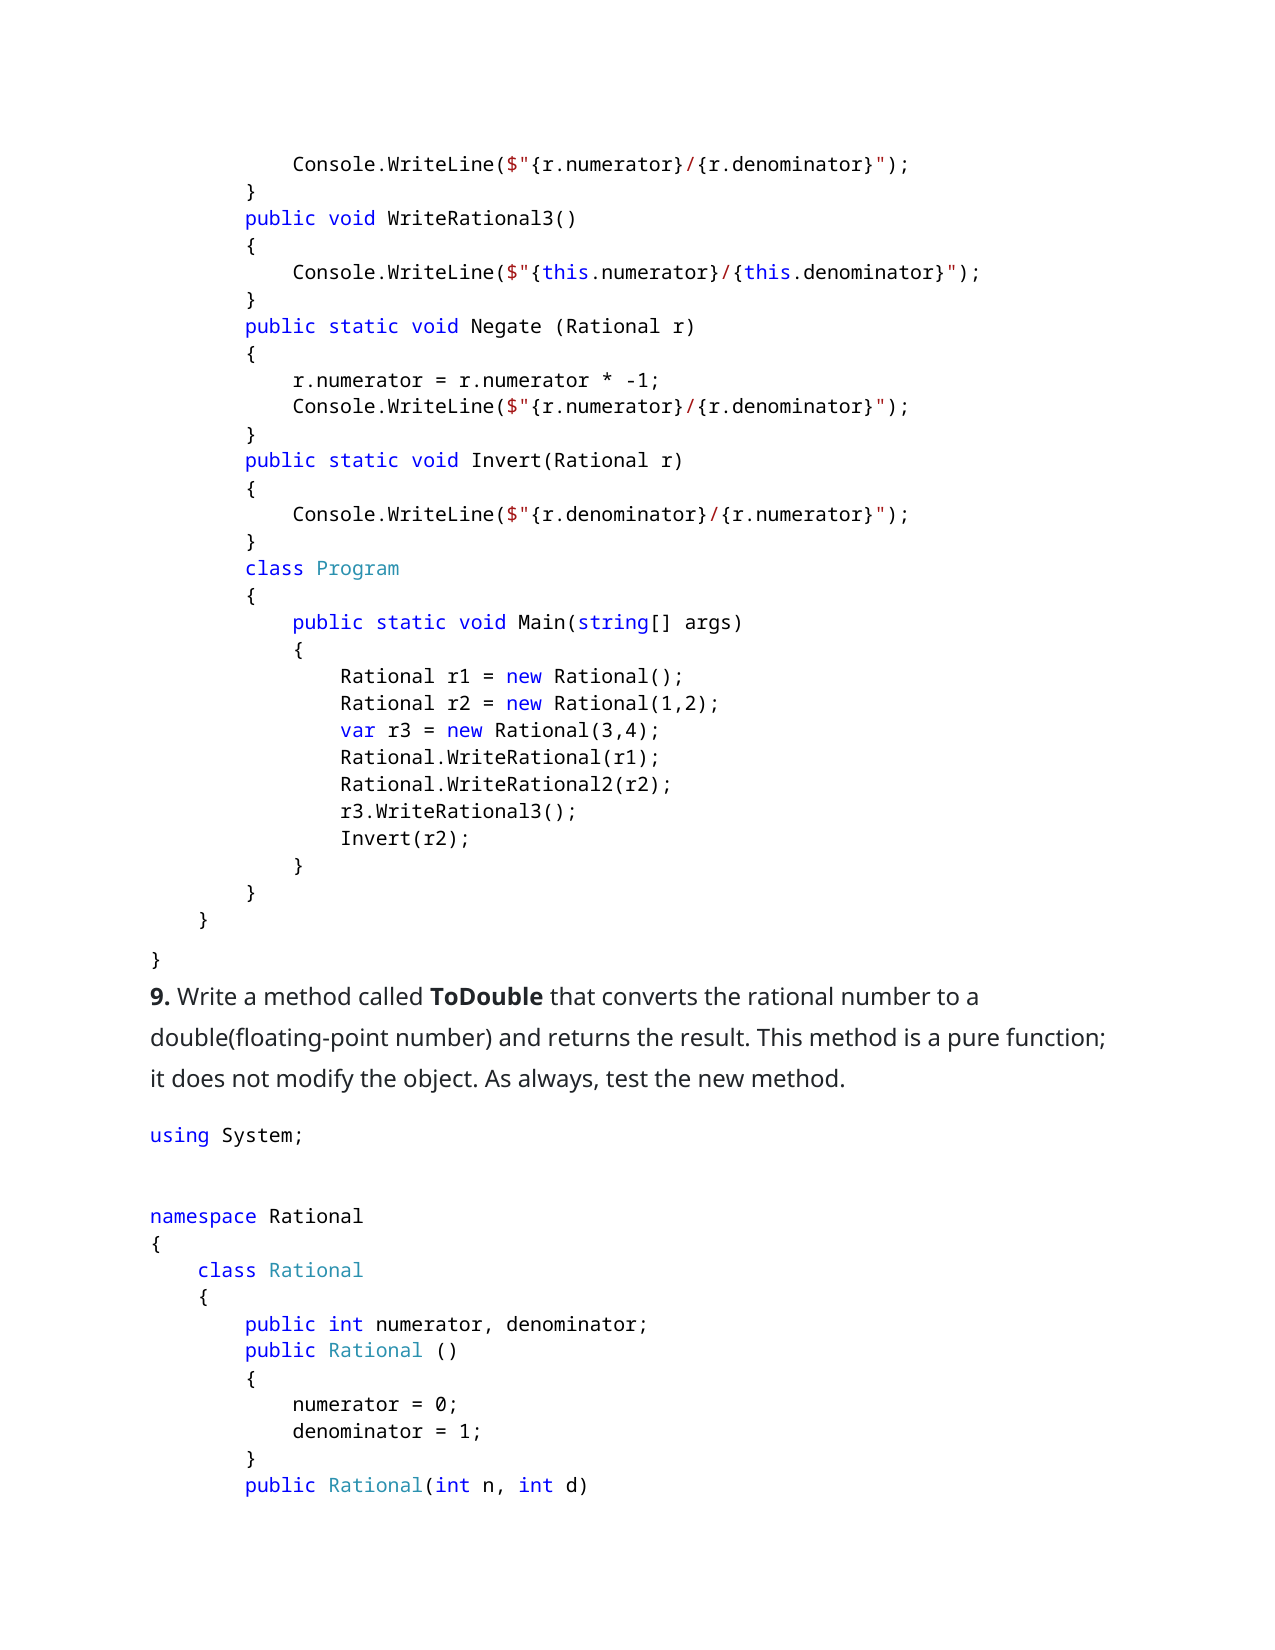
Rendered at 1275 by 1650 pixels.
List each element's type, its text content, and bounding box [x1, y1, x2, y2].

text public void WriteRational3() [150, 204, 1125, 231]
text { [150, 1364, 1125, 1391]
text Invert(r2); [150, 824, 1125, 851]
text } [150, 905, 1125, 932]
text class Rational [150, 1256, 1125, 1283]
text } [150, 1445, 1125, 1472]
text public Rational () [150, 1337, 1125, 1364]
text { [150, 474, 1125, 501]
text Rational.WriteRational2(r2); [150, 771, 1125, 797]
text using System; [150, 1121, 1125, 1148]
text Console.WriteLine($"{this.numerator}/{this.denominator}"); [150, 258, 1125, 285]
text public Rational(int n, int d) [150, 1472, 1125, 1499]
text denominator = 1; [150, 1418, 1125, 1445]
text { [150, 231, 1125, 258]
text Console.WriteLine($"{r.denominator}/{r.numerator}"); [150, 501, 1125, 528]
text } [150, 285, 1125, 312]
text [150, 150, 1125, 177]
text } [150, 878, 1125, 905]
text { [150, 1283, 1125, 1310]
text r3.WriteRational3(); [150, 797, 1125, 824]
text Rational r2 = new Rational(1,2); [150, 689, 1125, 717]
text } [150, 177, 1125, 204]
text } [150, 851, 1125, 878]
text var r3 = new Rational(3,4); [150, 717, 1125, 743]
text public static void Invert(Rational r) [150, 447, 1125, 474]
text { [150, 636, 1125, 663]
text Rational r1 = new Rational(); [150, 663, 1125, 689]
text { [150, 1229, 1125, 1256]
text Rational.WriteRational(r1); [150, 743, 1125, 771]
text numerator = 0; [150, 1391, 1125, 1418]
text public static void Main(string[] args) [150, 609, 1125, 636]
text } [150, 420, 1125, 447]
text r.numerator = r.numerator * -1; [150, 366, 1125, 393]
text public static void Negate (Rational r) [150, 312, 1125, 339]
text { [150, 339, 1125, 366]
text public int numerator, denominator; [150, 1310, 1125, 1337]
text } [150, 528, 1125, 555]
text } 9. Write a method called ToDouble that converts the rational number to a double(floating-point number) and returns the result. This method is a pure function; it does not modify the object. As always, test the new method. [150, 945, 1125, 1094]
text Console.WriteLine($"{r.numerator}/{r.denominator}"); [150, 393, 1125, 420]
text class Program [150, 555, 1125, 582]
text { [150, 582, 1125, 609]
text namespace Rational [150, 1202, 1125, 1229]
